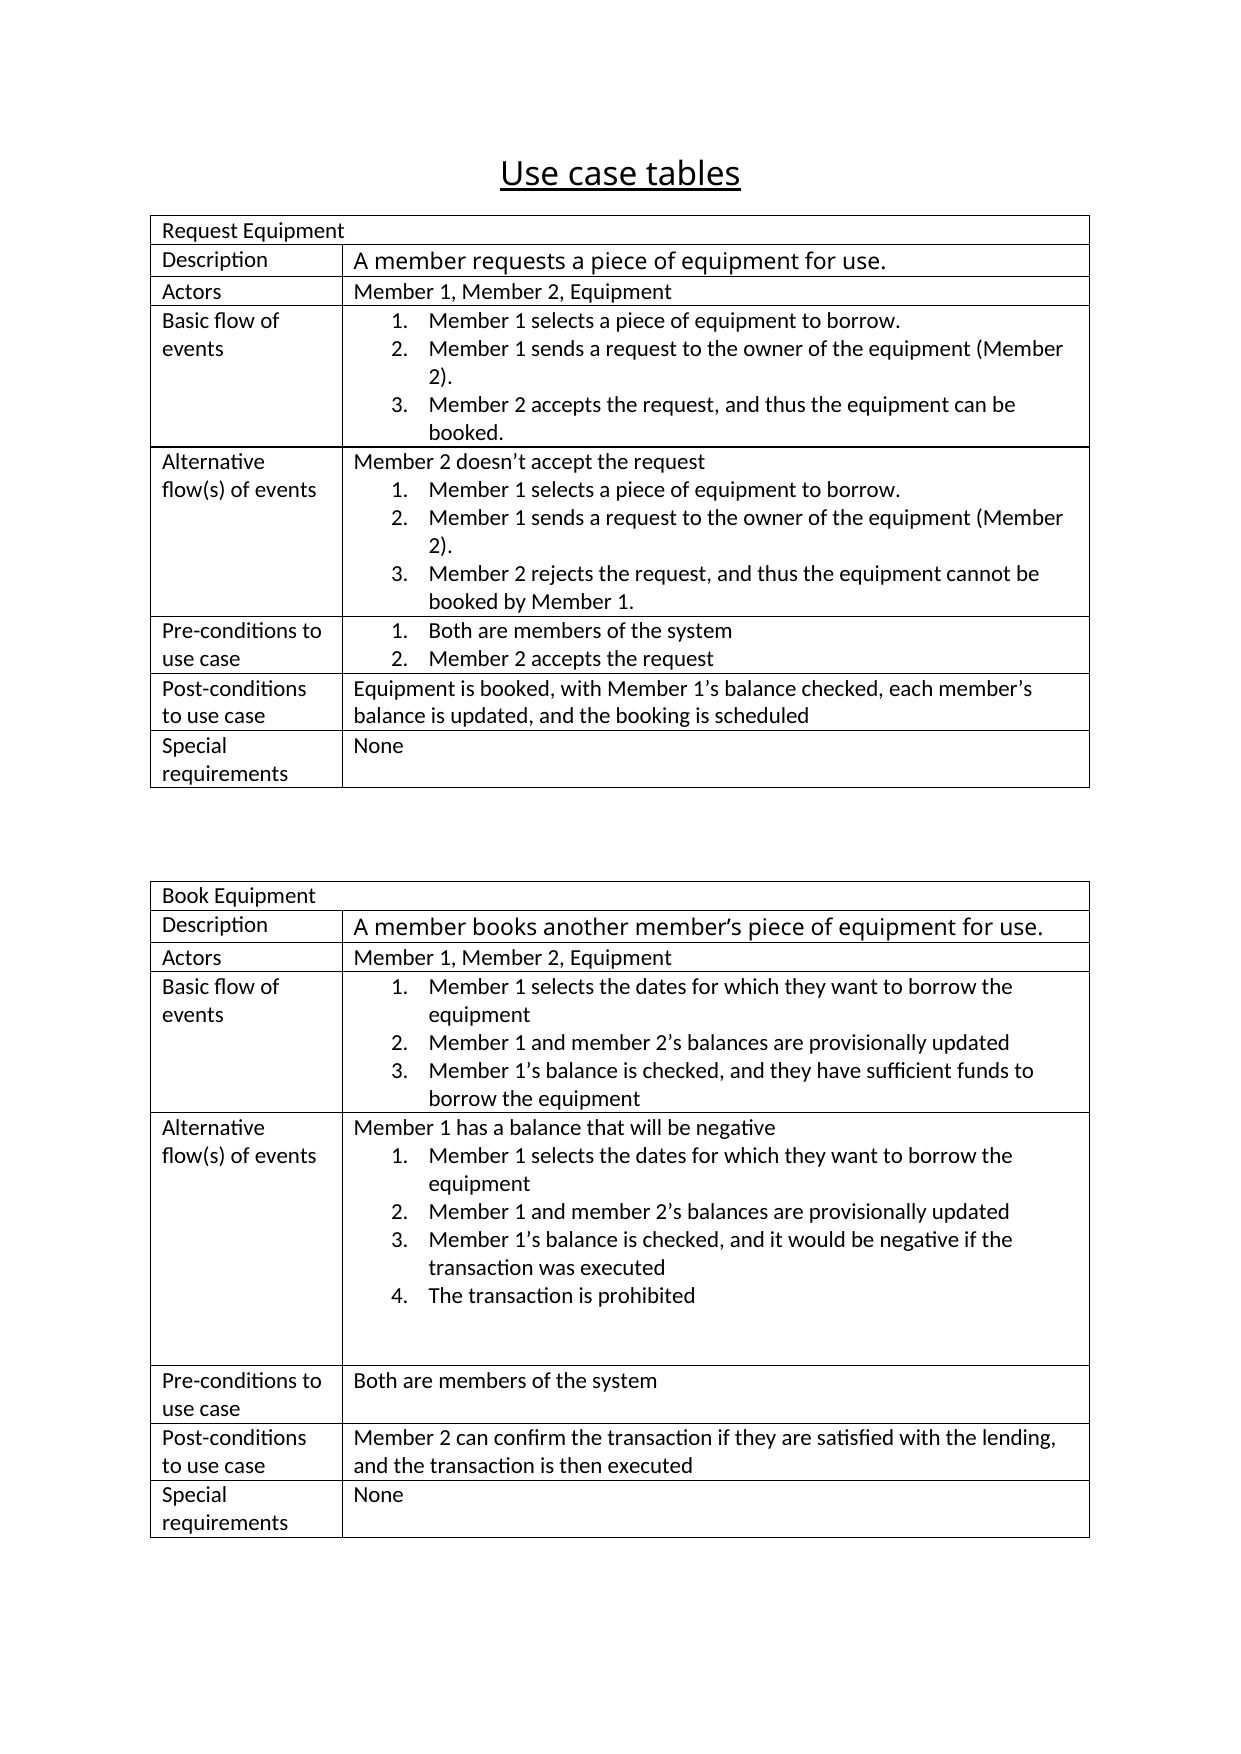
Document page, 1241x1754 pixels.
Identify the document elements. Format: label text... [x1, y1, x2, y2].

table_cell A member books another member’s piece of equipment for use. [343, 911, 1089, 942]
table_cell None [343, 1481, 1089, 1537]
table_header Request Equipment [151, 216, 1089, 244]
table_cell Both are members of the system [343, 1366, 1089, 1422]
table_cell Description [151, 911, 342, 942]
table_cell Member 2 can confirm the transaction if they are satisfied with the lending, and the transaction is then executed [343, 1424, 1089, 1479]
table_cell Member 2 doesn’t accept the request Member 1 selects a piece of equipment to borrow. Member 1 sends a request to the owner of the equipment (Member 2). Member 2 rejects the request, and thus the equipment cannot be booked by Member 1. [343, 448, 1089, 616]
table_header Book Equipment [151, 882, 1089, 909]
table_cell Description [151, 245, 342, 276]
table_cell Pre-conditions to use case [151, 617, 342, 673]
table_cell Alternative flow(s) of events [151, 448, 342, 616]
table_cell Equipment is booked, with Member 1’s balance checked, each member’s balance is updated, and the booking is scheduled [343, 674, 1089, 730]
table_cell Member 1, Member 2, Equipment [343, 943, 1089, 971]
table_cell Special requirements [151, 731, 342, 787]
table_cell Actors [151, 277, 342, 305]
table_cell Member 1 has a balance that will be negative Member 1 selects the dates for which they want to borrow the equipment Member 1 and member 2’s balances are provisionally updated Member 1’s balance is checked, and it would be negative if the transaction was executed The transaction is prohibited [343, 1113, 1089, 1365]
table_cell A member requests a piece of equipment for use. [343, 245, 1089, 276]
table_cell Special requirements [151, 1481, 342, 1537]
text Use case tables [150, 150, 1090, 195]
table_cell Actors [151, 943, 342, 971]
table_cell Basic flow of events [151, 306, 342, 446]
table_cell Alternative flow(s) of events [151, 1113, 342, 1365]
table_cell Member 1 selects the dates for which they want to borrow the equipment Member 1 and member 2’s balances are provisionally updated Member 1’s balance is checked, and they have sufficient funds to borrow the equipment [343, 972, 1089, 1112]
table_cell Member 1 selects a piece of equipment to borrow. Member 1 sends a request to the owner of the equipment (Member 2). Member 2 accepts the request, and thus the equipment can be booked. [343, 306, 1089, 446]
table_cell Pre-conditions to use case [151, 1366, 342, 1422]
table_cell Post-conditions to use case [151, 1424, 342, 1479]
table_cell Basic flow of events [151, 972, 342, 1112]
table_cell None [343, 731, 1089, 787]
table_cell Member 1, Member 2, Equipment [343, 277, 1089, 305]
table_cell Both are members of the system Member 2 accepts the request [343, 617, 1089, 673]
table_cell Post-conditions to use case [151, 674, 342, 730]
